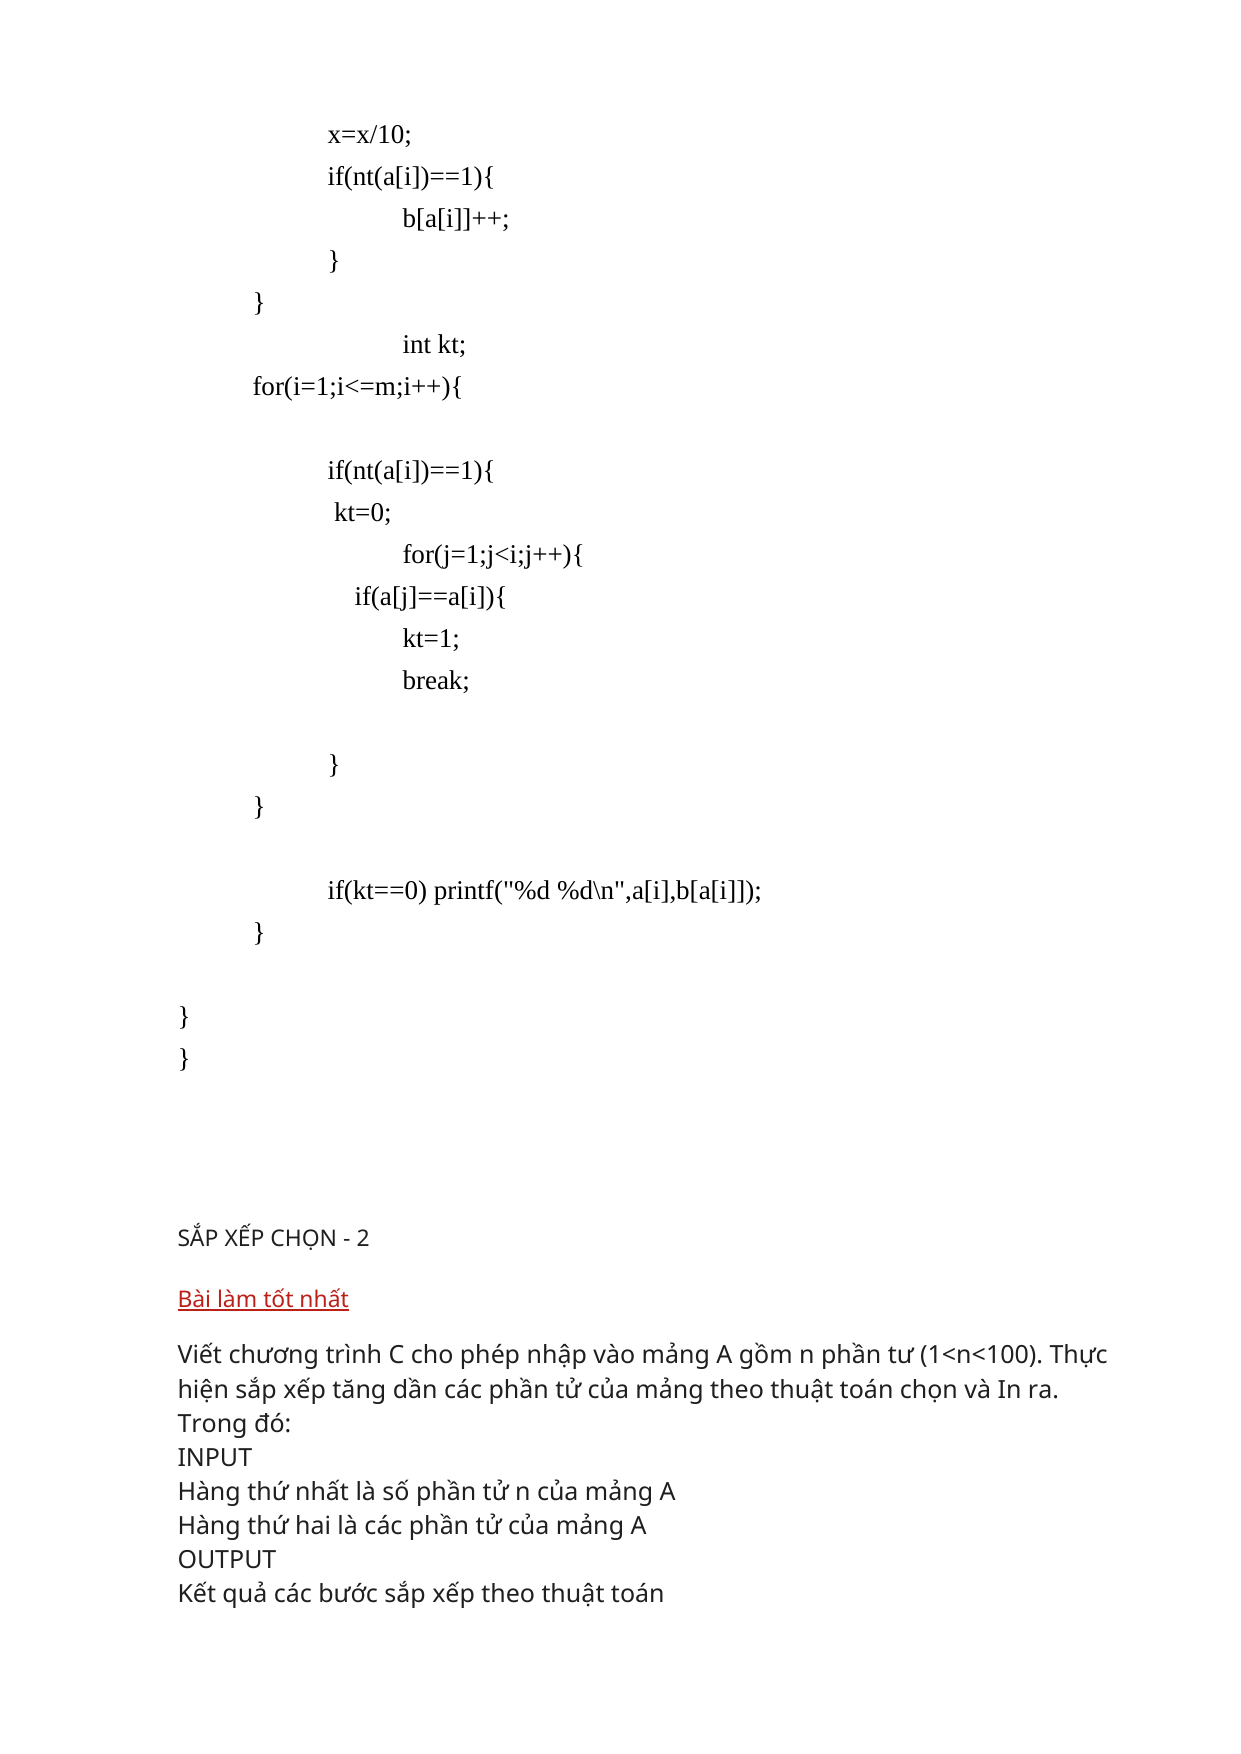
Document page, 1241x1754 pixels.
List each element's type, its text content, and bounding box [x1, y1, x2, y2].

text for(j=1;j<i;j++){ [177, 538, 1122, 569]
text } [177, 790, 1122, 821]
text } [177, 244, 1122, 275]
text break; [177, 664, 1122, 695]
text if(nt(a[i])==1){ [177, 454, 1122, 485]
text if(a[j]==a[i]){ [177, 580, 1122, 611]
text } [177, 916, 1122, 947]
text if(kt==0) printf("%d %d\n",a[i],b[a[i]]); [177, 874, 1122, 905]
text Bài làm tốt nhất [177, 1282, 1122, 1314]
text if(nt(a[i])==1){ [177, 160, 1122, 191]
text } [177, 1000, 1122, 1031]
text for(i=1;i<=m;i++){ [177, 370, 1122, 401]
text } [177, 748, 1122, 779]
text kt=1; [177, 622, 1122, 653]
text b[a[i]]++; [177, 202, 1122, 233]
text x=x/10; [177, 118, 1122, 149]
text int kt; [177, 328, 1122, 359]
text } [177, 286, 1122, 317]
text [177, 1337, 1122, 1610]
text SẮP XẾP CHỌN - 2 [177, 1222, 1122, 1253]
text kt=0; [177, 496, 1122, 527]
text } [177, 1042, 1122, 1073]
